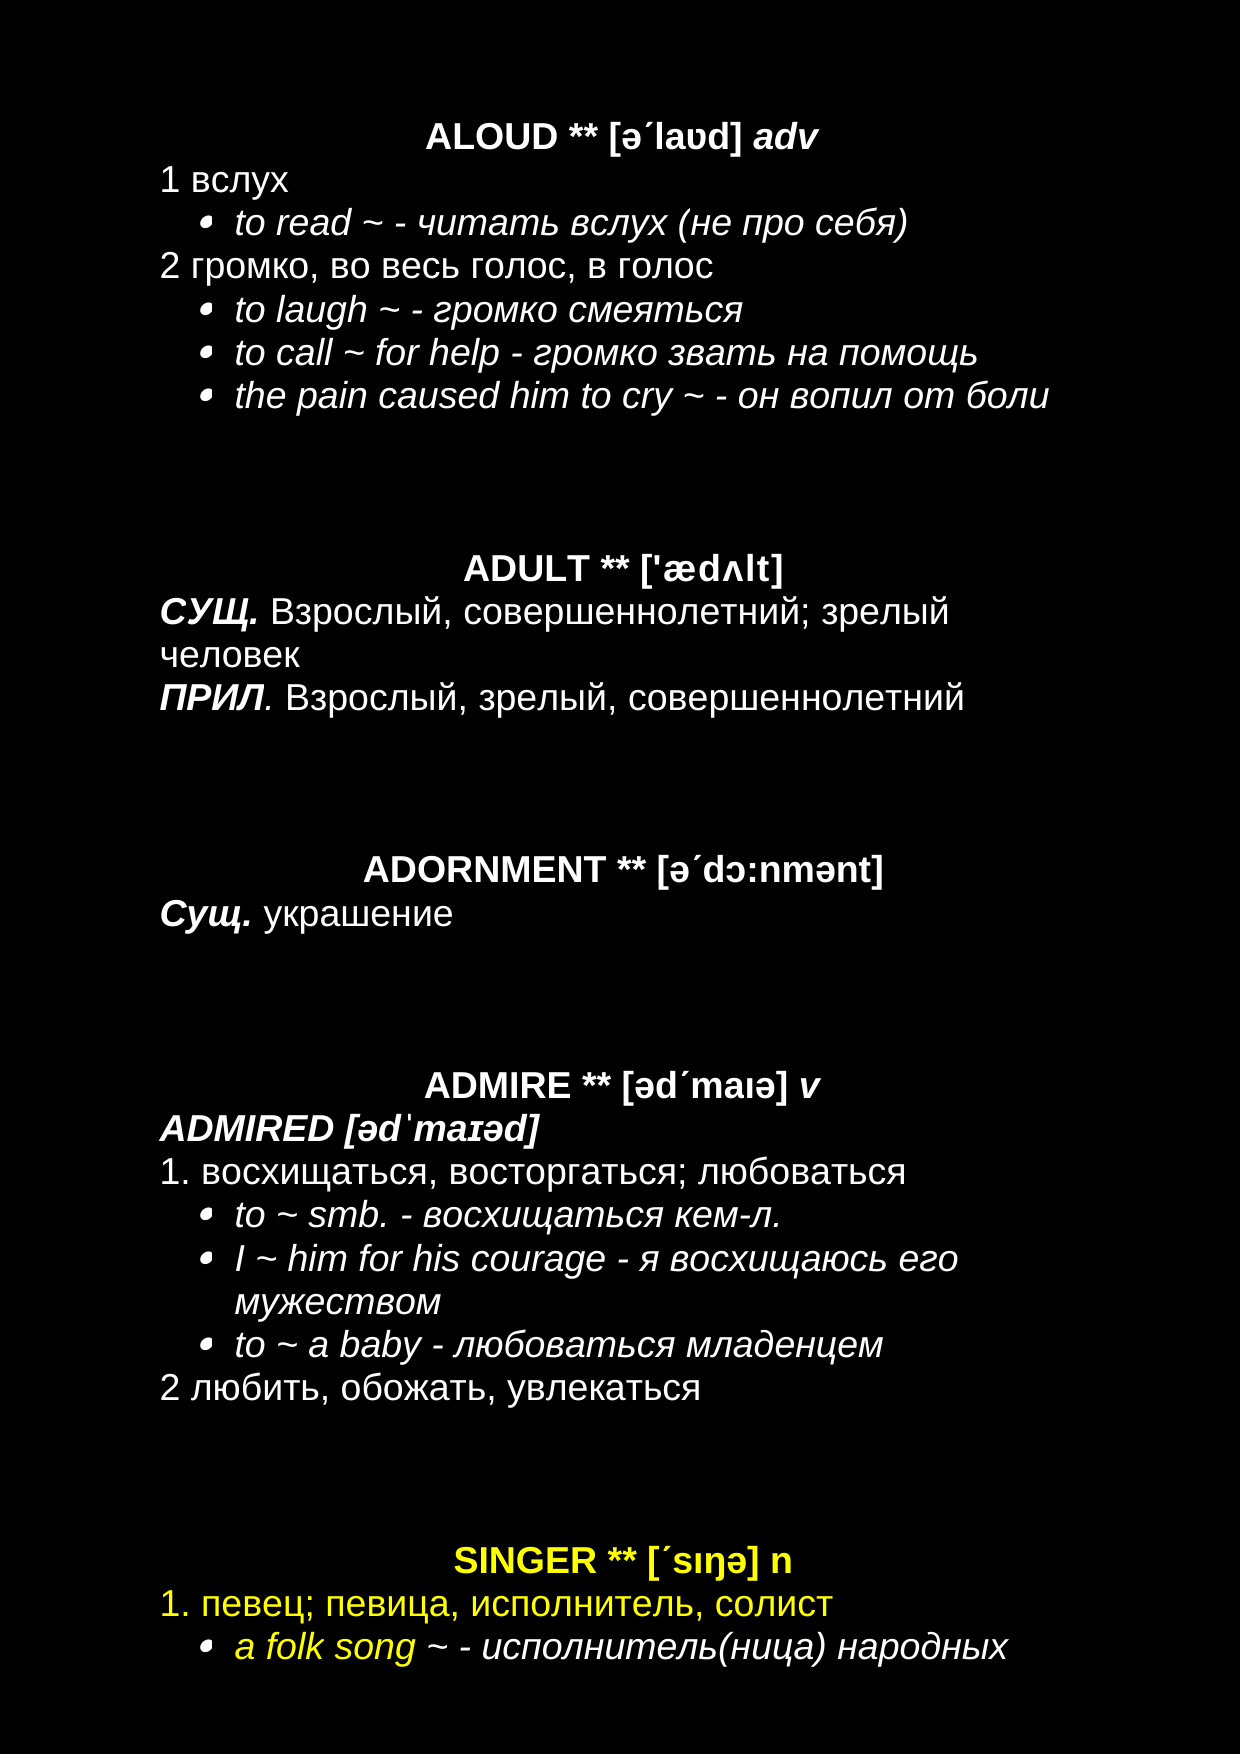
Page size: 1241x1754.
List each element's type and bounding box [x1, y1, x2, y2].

table_header [152, 62, 1094, 1676]
